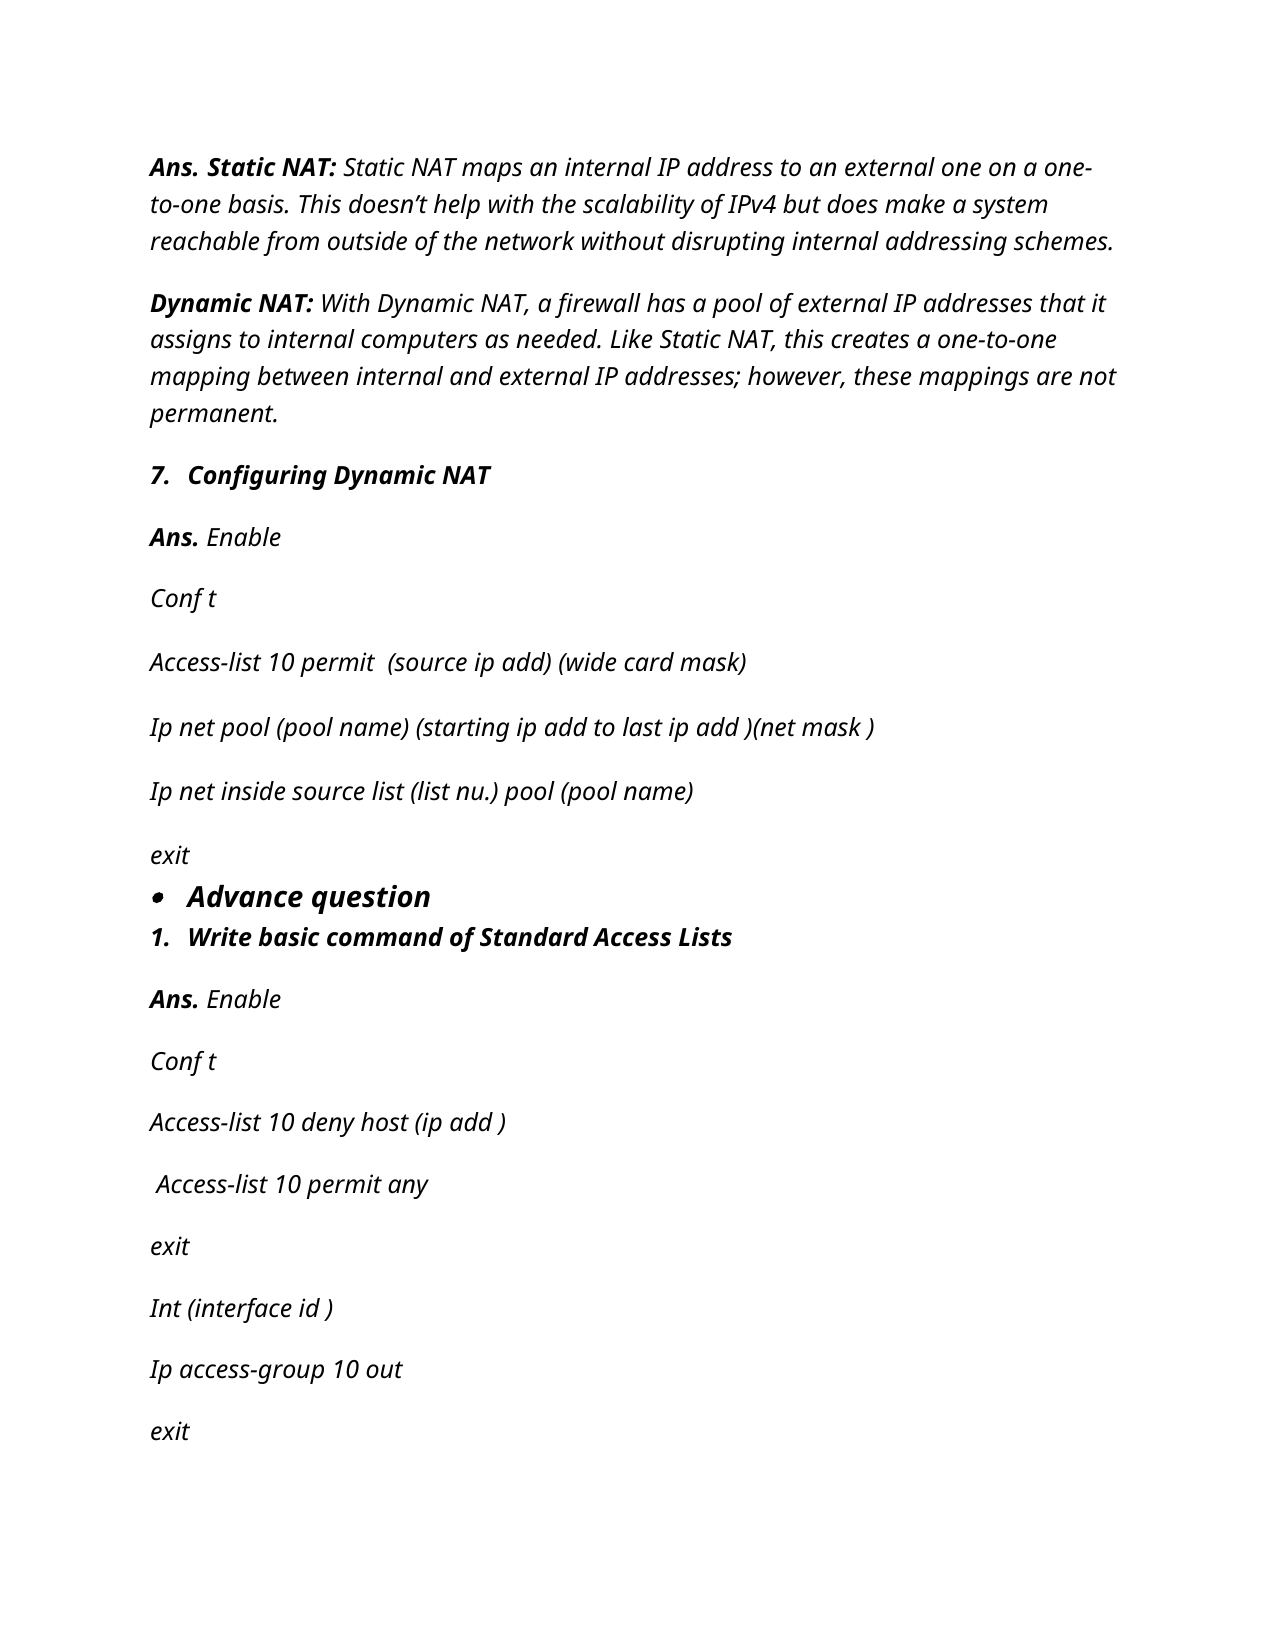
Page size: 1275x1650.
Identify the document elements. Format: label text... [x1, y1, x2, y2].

text Ip net pool (pool name) (starting ip add to last ip add )(net mask ) [150, 709, 1125, 743]
text Conf t [150, 1043, 1125, 1077]
text exit [150, 838, 1125, 872]
text Int (interface id ) [150, 1290, 1125, 1324]
list Advance question [150, 877, 1125, 916]
text Access-list 10 permit (source ip add) (wide card mask) [150, 645, 1125, 679]
text Ans. Enable [150, 981, 1125, 1015]
text exit [150, 1228, 1125, 1262]
text Ans. Static NAT: Static NAT maps an internal IP address to an external one on a one-to-one basis. This doesn’t help with the scalability of IPv4 but does make a system reachable from outside of the network without disrupting internal addressing schemes. [150, 150, 1125, 258]
text Conf t [150, 581, 1125, 615]
list Write basic command of Standard Access Lists [150, 919, 1125, 954]
text Ans. Enable [150, 519, 1125, 553]
text Access-list 10 permit any [150, 1167, 1125, 1201]
text Access-list 10 deny host (ip add ) [150, 1105, 1125, 1139]
list Configuring Dynamic NAT [150, 457, 1125, 491]
text Ip net inside source list (list nu.) pool (pool name) [150, 773, 1125, 807]
text Ip access-group 10 out [150, 1352, 1125, 1386]
text Dynamic NAT: With Dynamic NAT, a firewall has a pool of external IP addresses that it assigns to internal computers as needed. Like Static NAT, this creates a one-to-one mapping between internal and external IP addresses; however, these mappings are not permanent. [150, 285, 1125, 430]
text exit [150, 1414, 1125, 1448]
